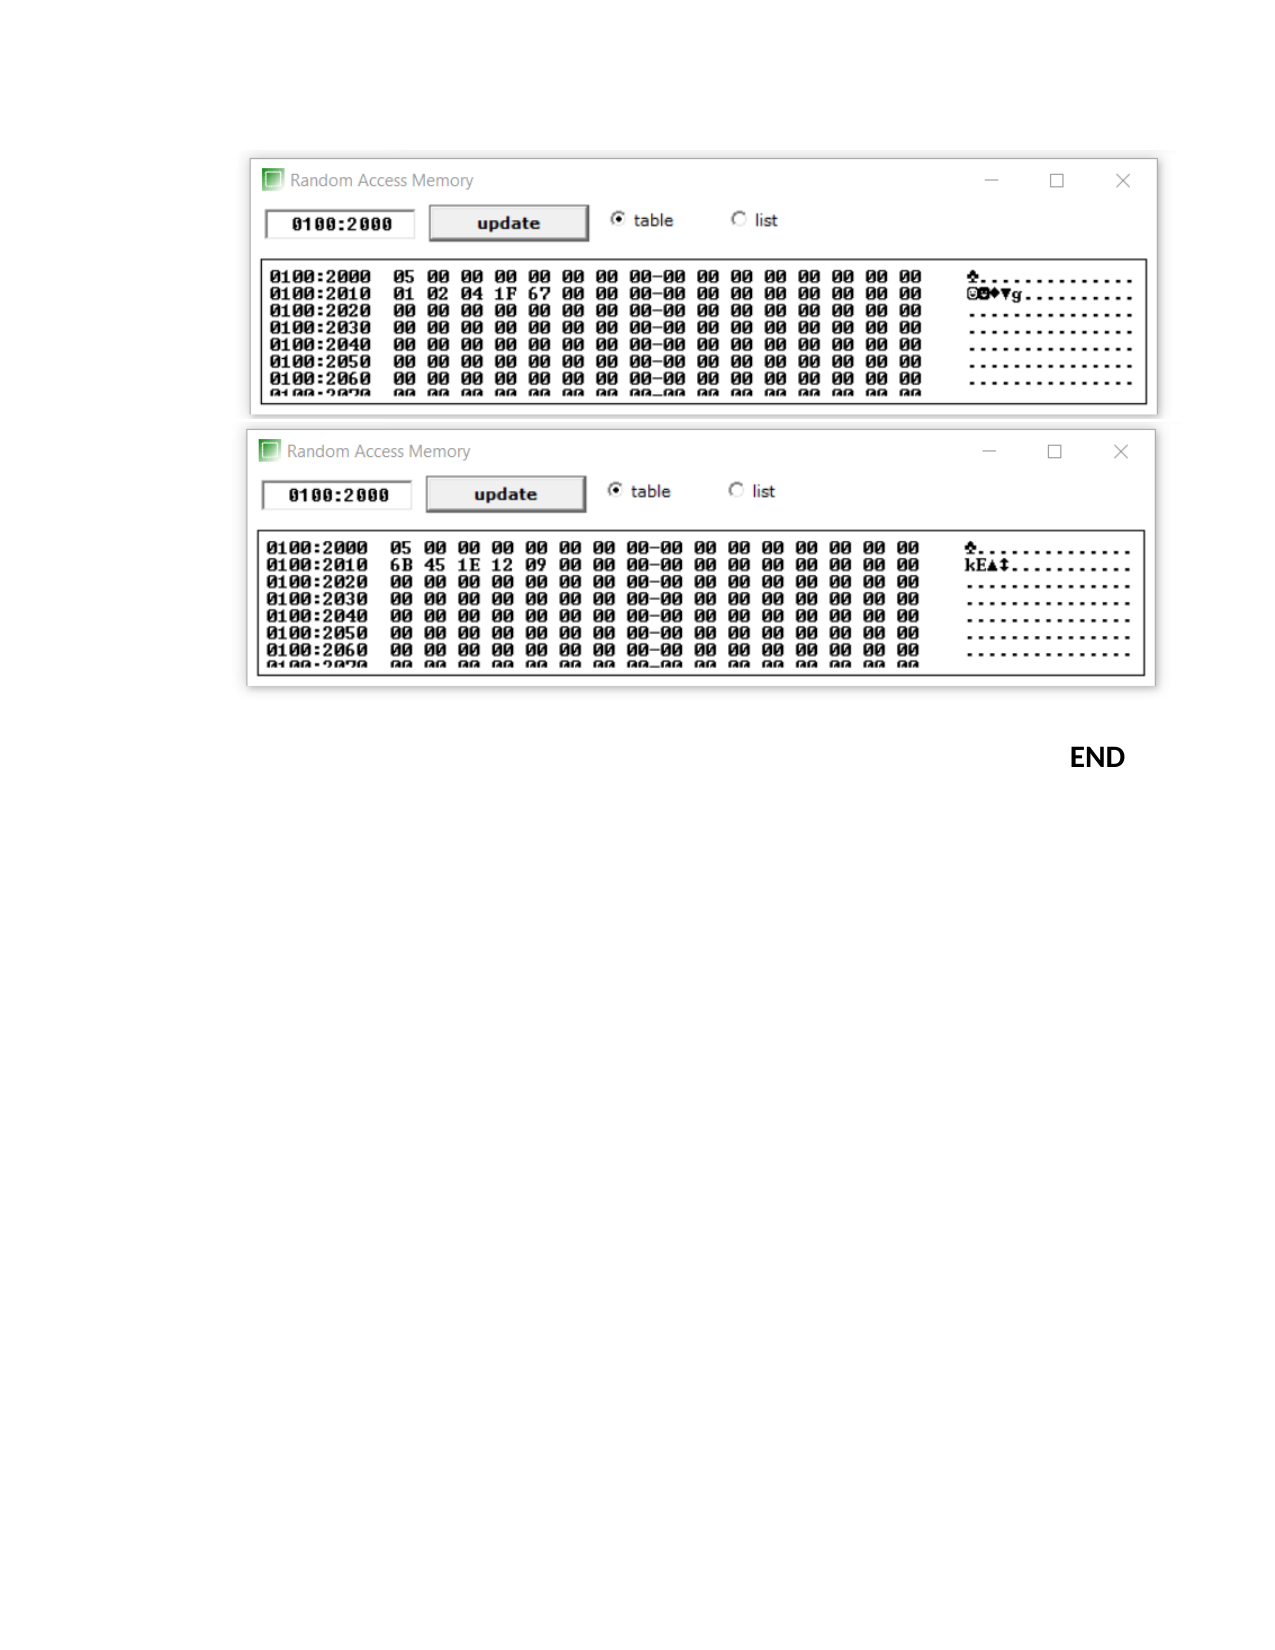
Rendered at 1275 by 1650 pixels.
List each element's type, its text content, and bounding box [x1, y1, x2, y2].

picture [225, 422, 1183, 703]
picture [225, 150, 1176, 419]
text END [150, 737, 1125, 775]
